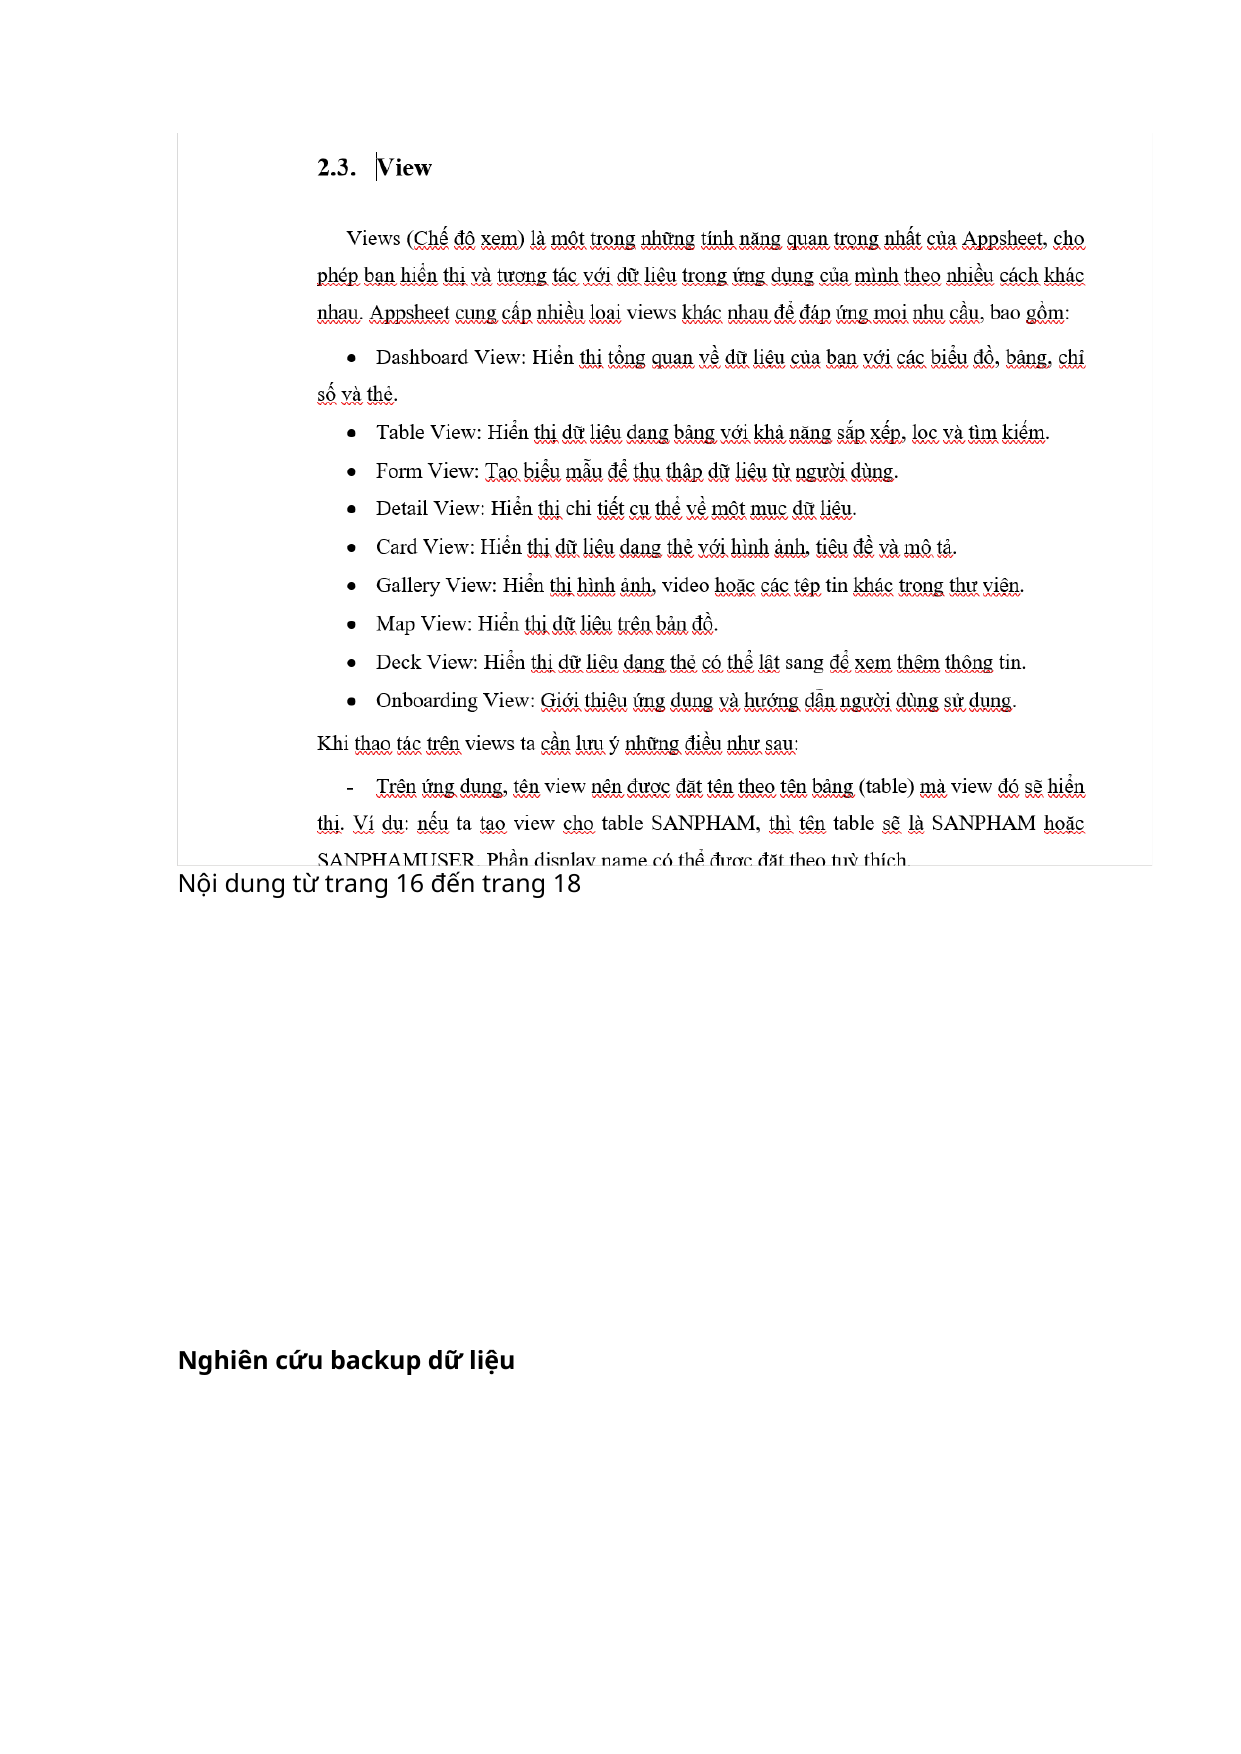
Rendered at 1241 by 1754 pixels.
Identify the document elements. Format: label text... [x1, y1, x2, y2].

text Nghiên cứu backup dữ liệu [177, 1343, 1152, 1377]
picture [177, 133, 1153, 866]
text Nội dung từ trang 16 đến trang 18 [177, 866, 1152, 900]
